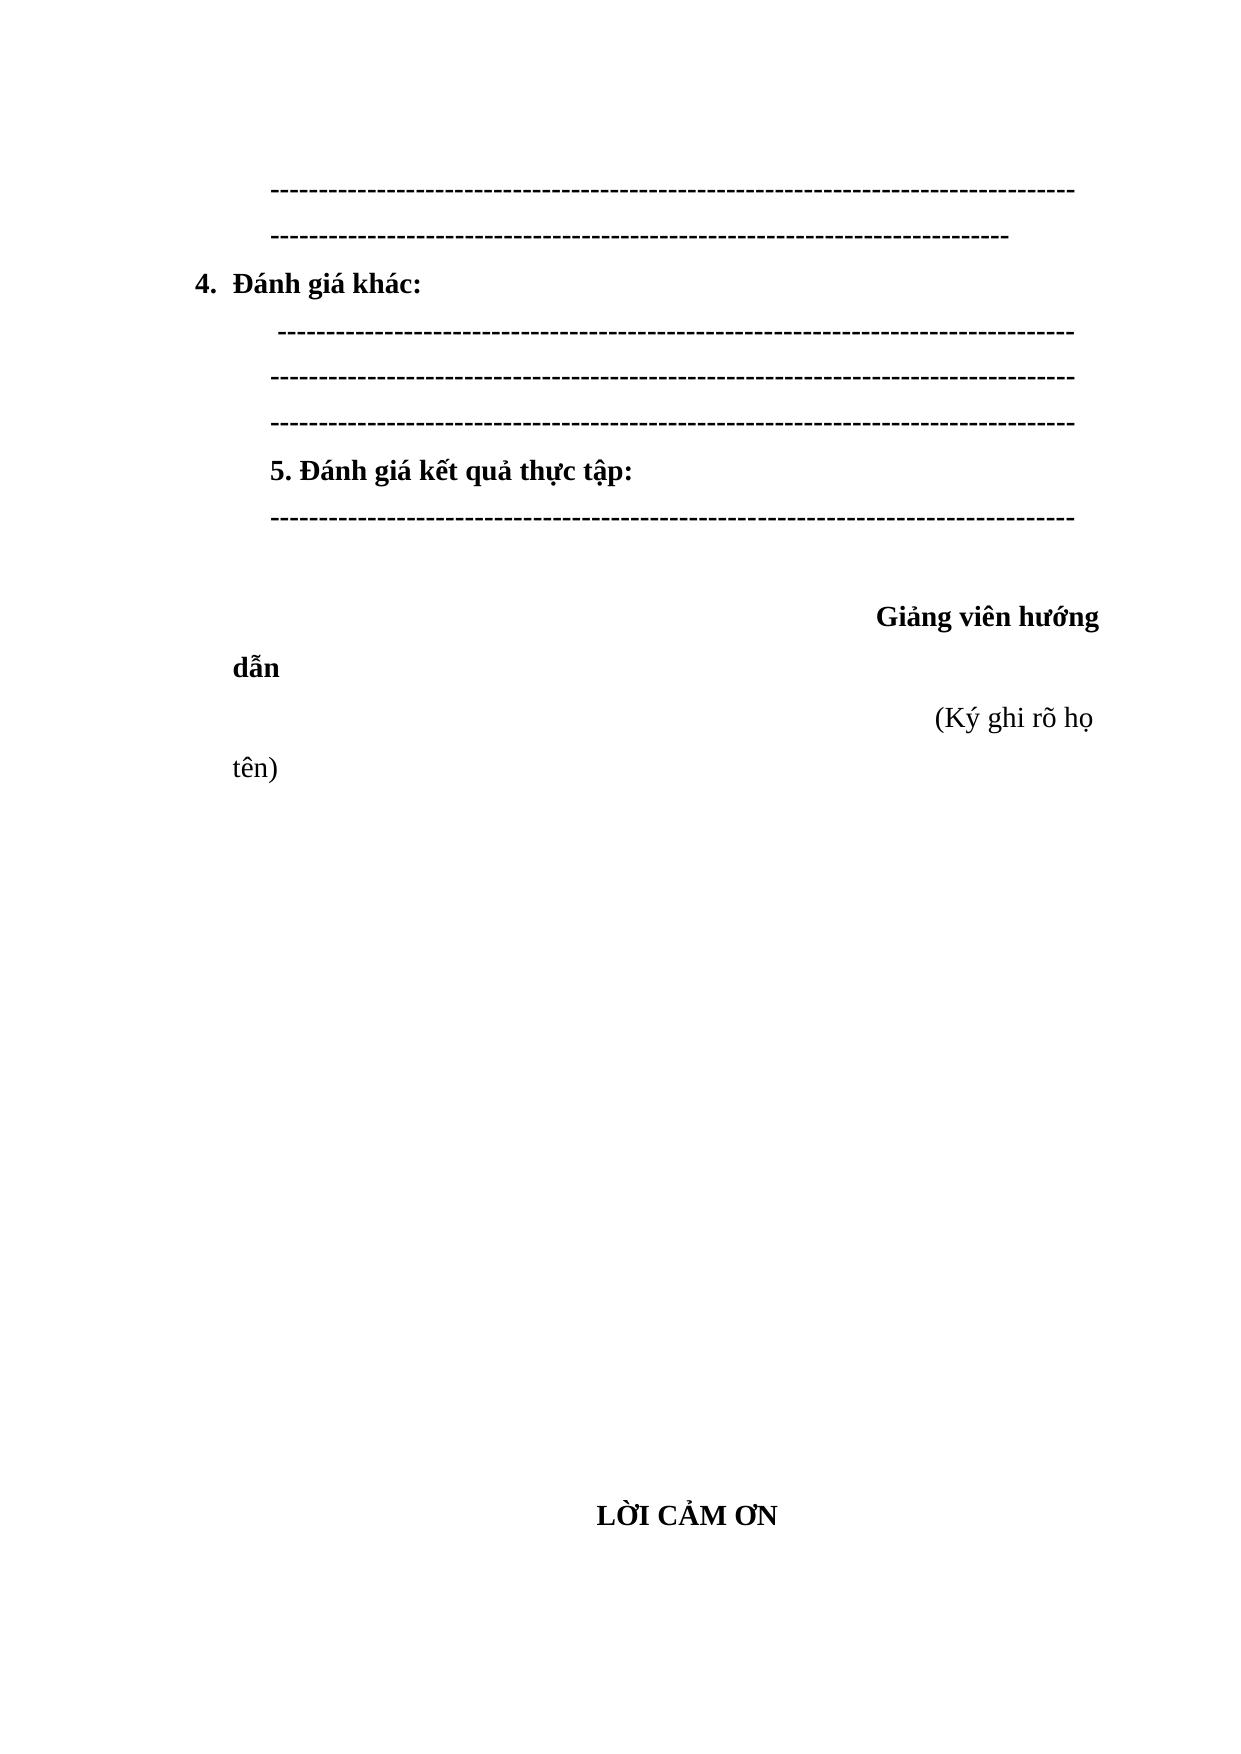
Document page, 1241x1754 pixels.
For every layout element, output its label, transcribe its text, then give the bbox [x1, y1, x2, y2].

text LỜI CẢM ƠN [195, 1498, 1104, 1531]
text 5. Đánh giá kết quả thực tập: [195, 453, 1104, 487]
text (Ký ghi rõ họ tên) [232, 700, 1104, 784]
text Giảng viên hướng dẫn [232, 599, 1104, 683]
list Đánh giá khác: [195, 266, 1104, 300]
